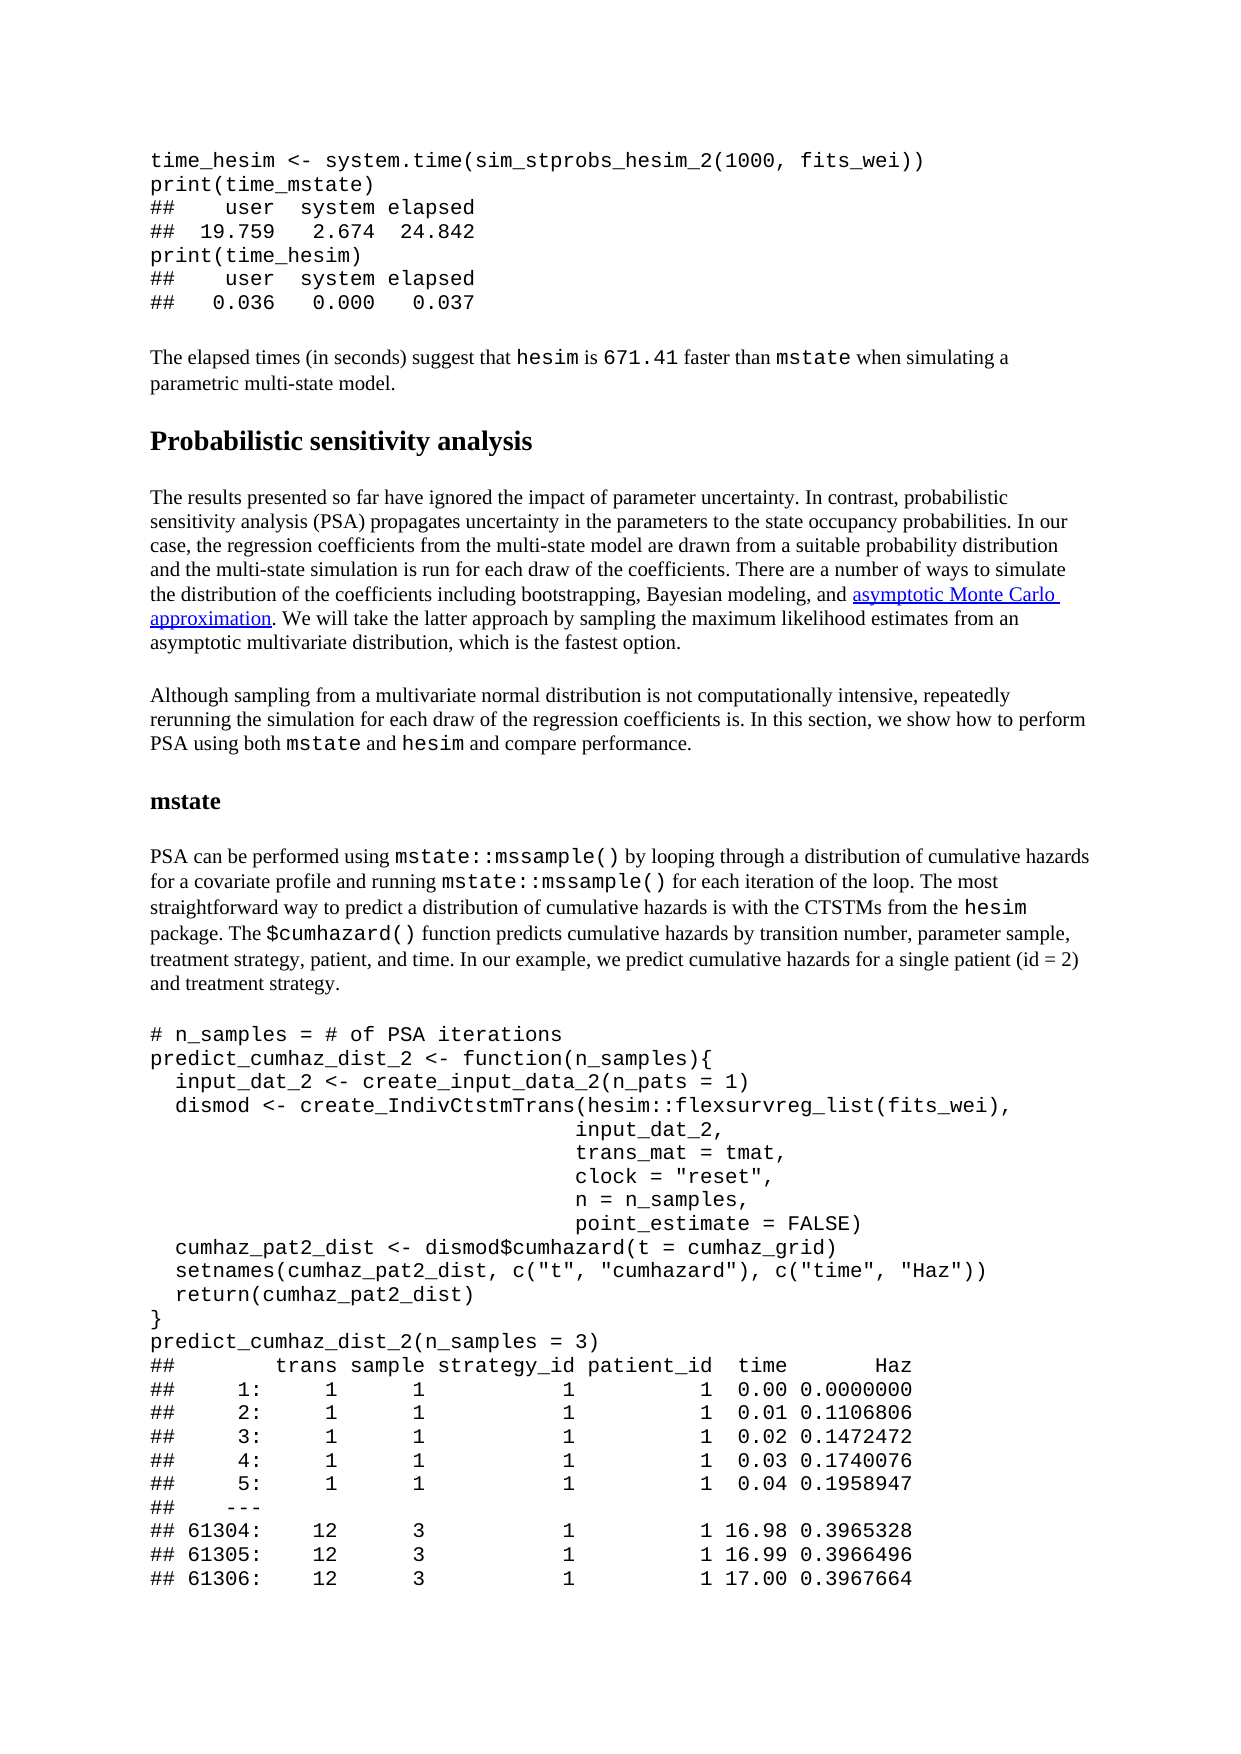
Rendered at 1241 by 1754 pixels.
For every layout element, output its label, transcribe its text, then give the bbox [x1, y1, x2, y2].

text n = n_samples, [150, 1189, 1090, 1213]
text ## 61306: 12 3 1 1 17.00 0.3967664 [150, 1568, 1090, 1591]
text cumhaz_pat2_dist <- dismod$cumhazard(t = cumhaz_grid) [150, 1237, 1090, 1260]
text ## --- [150, 1497, 1090, 1521]
text predict_cumhaz_dist_2(n_samples = 3) [150, 1331, 1090, 1355]
text ## 19.759 2.674 24.842 [150, 221, 1090, 244]
text point_estimate = FALSE) [150, 1213, 1090, 1237]
text clock = "reset", [150, 1166, 1090, 1189]
text ## user system elapsed [150, 197, 1090, 221]
text ## 61305: 12 3 1 1 16.99 0.3966496 [150, 1544, 1090, 1568]
text ## 1: 1 1 1 1 0.00 0.0000000 [150, 1379, 1090, 1402]
text Probabilistic sensitivity analysis [150, 424, 1090, 456]
text ## 5: 1 1 1 1 0.04 0.1958947 [150, 1473, 1090, 1497]
text ## user system elapsed [150, 268, 1090, 292]
text Although sampling from a multivariate normal distribution is not computationally intensive, repeatedly rerunning the simulation for each draw of the regression coefficients is. In this section, we show how to perform PSA using both mstate and hesim and compare performance. [150, 683, 1090, 757]
text trans_mat = tmat, [150, 1142, 1090, 1166]
text return(cumhaz_pat2_dist) [150, 1284, 1090, 1308]
text input_dat_2, [150, 1118, 1090, 1142]
text } [150, 1308, 1090, 1331]
text print(time_mstate) [150, 174, 1090, 197]
text predict_cumhaz_dist_2 <- function(n_samples){ [150, 1048, 1090, 1071]
text time_hesim <- system.time(sim_stprobs_hesim_2(1000, fits_wei)) [150, 150, 1090, 174]
text setnames(cumhaz_pat2_dist, c("t", "cumhazard"), c("time", "Haz")) [150, 1260, 1090, 1284]
text input_dat_2 <- create_input_data_2(n_pats = 1) [150, 1071, 1090, 1095]
text The elapsed times (in seconds) suggest that hesim is 671.41 faster than mstate when simulating a parametric multi-state model. [150, 345, 1090, 394]
text ## 61304: 12 3 1 1 16.98 0.3965328 [150, 1521, 1090, 1544]
text PSA can be performed using mstate::mssample() by looping through a distribution of cumulative hazards for a covariate profile and running mstate::mssample() for each iteration of the loop. The most straightforward way to predict a distribution of cumulative hazards is with the CTSTMs from the hesim package. The $cumhazard() function predicts cumulative hazards by transition number, parameter sample, treatment strategy, patient, and time. In our example, we predict cumulative hazards for a single patient (id = 2) and treatment strategy. [150, 844, 1090, 995]
text ## 4: 1 1 1 1 0.03 0.1740076 [150, 1449, 1090, 1473]
text The results presented so far have ignored the impact of parameter uncertainty. In contrast, probabilistic sensitivity analysis (PSA) propagates uncertainty in the parameters to the state occupancy probabilities. In our case, the regression coefficients from the multi-state model are drawn from a suitable probability distribution and the multi-state simulation is run for each draw of the coefficients. There are a number of ways to simulate the distribution of the coefficients including bootstrapping, Bayesian modeling, and asymptotic Monte Carlo approximation. We will take the latter approach by sampling the maximum likelihood estimates from an asymptotic multivariate distribution, which is the fastest option. [150, 485, 1090, 654]
text ## 3: 1 1 1 1 0.02 0.1472472 [150, 1426, 1090, 1449]
text # n_samples = # of PSA iterations [150, 1024, 1090, 1048]
text ## 2: 1 1 1 1 0.01 0.1106806 [150, 1402, 1090, 1426]
text dismod <- create_IndivCtstmTrans(hesim::flexsurvreg_list(fits_wei), [150, 1095, 1090, 1118]
text print(time_hesim) [150, 244, 1090, 268]
text ## trans sample strategy_id patient_id time Haz [150, 1355, 1090, 1379]
text ## 0.036 0.000 0.037 [150, 292, 1090, 316]
text mstate [150, 786, 1090, 814]
